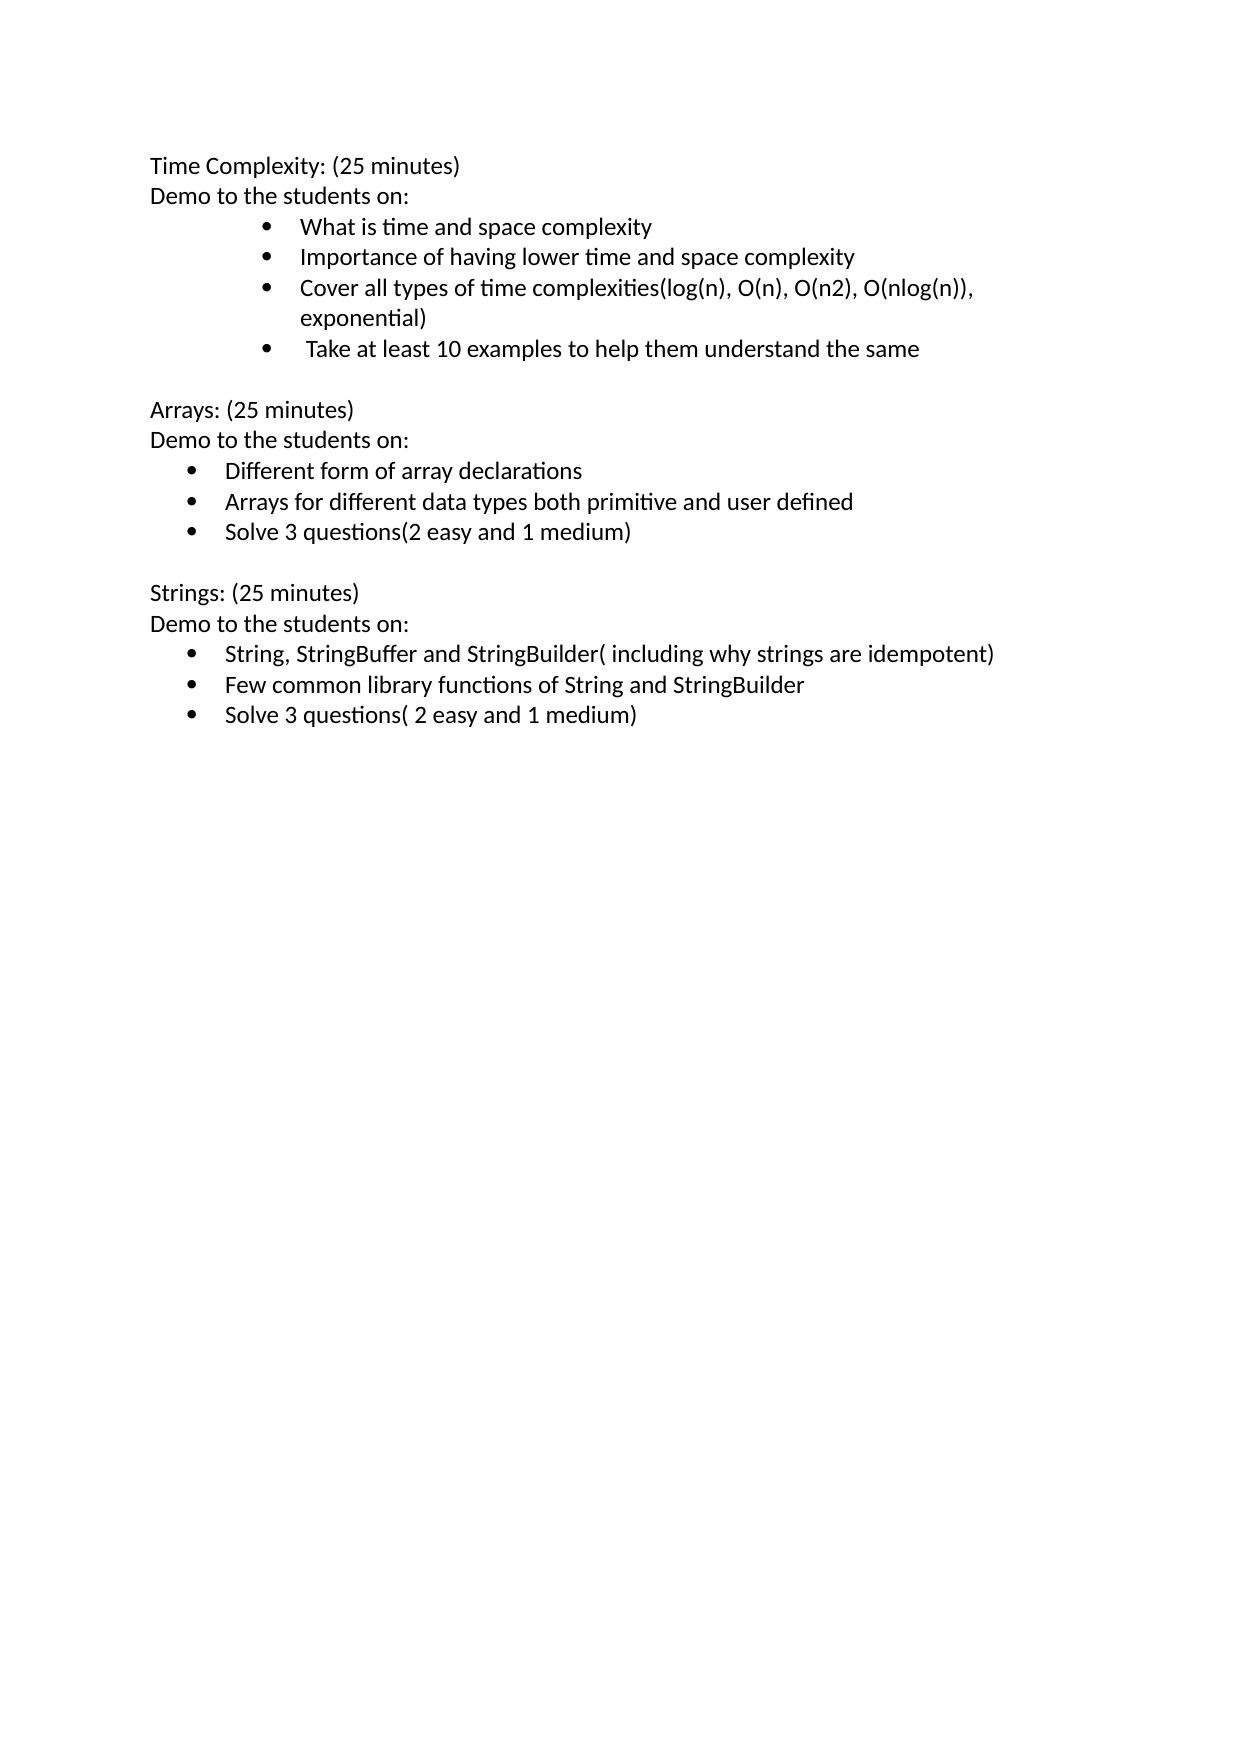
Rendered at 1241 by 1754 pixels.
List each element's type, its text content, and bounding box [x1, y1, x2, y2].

list Few common library functions of String and StringBuilder [187, 669, 1090, 699]
list Solve 3 questions(2 easy and 1 medium) [187, 516, 1090, 547]
list Solve 3 questions( 2 easy and 1 medium) [187, 699, 1090, 730]
list What is time and space complexity [262, 211, 1090, 242]
text Demo to the students on: [150, 181, 1090, 211]
text Demo to the students on: [150, 425, 1090, 455]
text Strings: (25 minutes) [150, 577, 1090, 608]
text Time Complexity: (25 minutes) [150, 150, 1090, 181]
list Importance of having lower time and space complexity [262, 242, 1090, 272]
list Arrays for different data types both primitive and user defined [187, 486, 1090, 516]
list Cover all types of time complexities(log(n), O(n), O(n2), O(nlog(n)), exponential) [262, 272, 1090, 333]
list String, StringBuffer and StringBuilder( including why strings are idempotent) [187, 638, 1090, 669]
text Arrays: (25 minutes) [150, 394, 1090, 425]
text Demo to the students on: [150, 608, 1090, 638]
list Different form of array declarations [187, 455, 1090, 486]
list Take at least 10 examples to help them understand the same [262, 333, 1090, 364]
